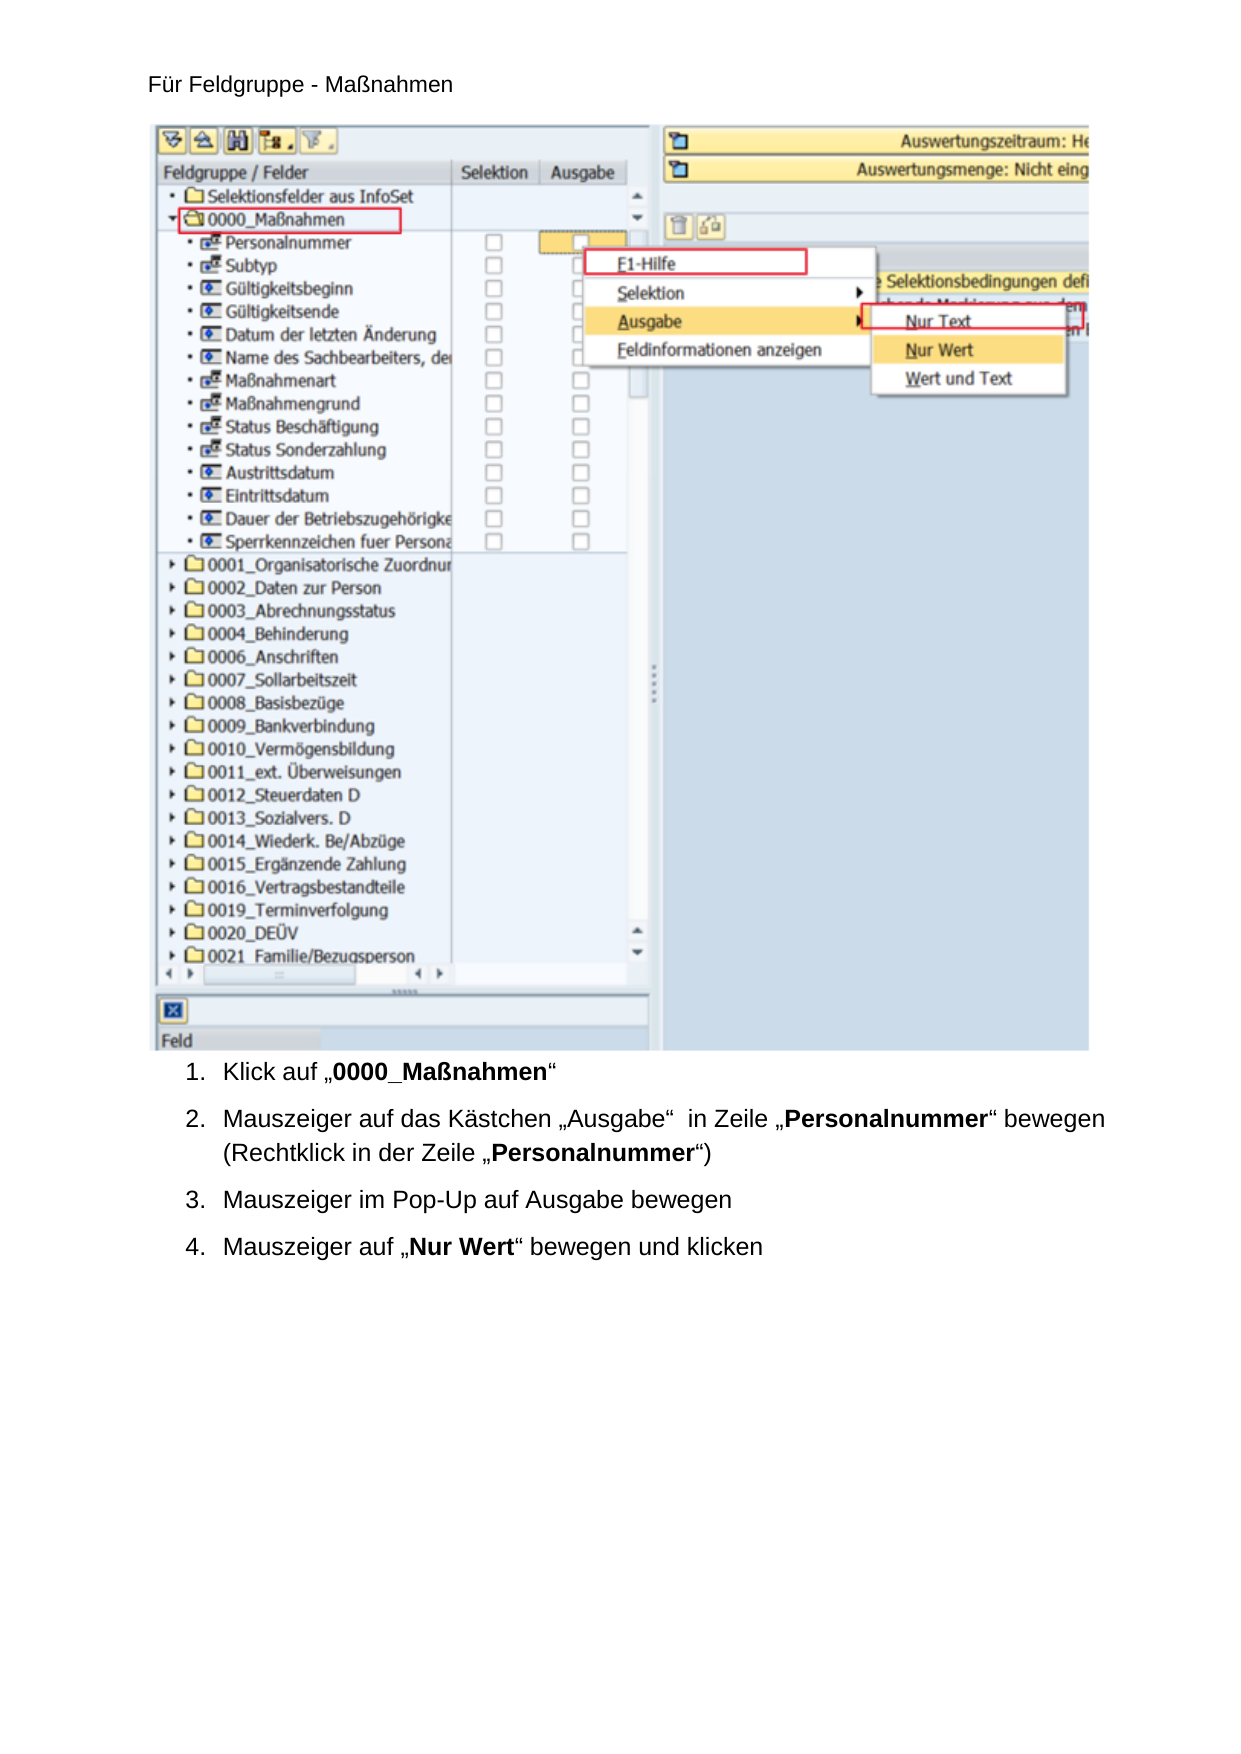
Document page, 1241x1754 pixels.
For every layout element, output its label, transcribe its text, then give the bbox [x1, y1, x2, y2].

picture [147, 123, 1109, 1057]
text Für Feldgruppe - Maßnahmen [148, 71, 1108, 97]
list Mauszeiger im Pop-Up auf Ausgabe bewegen [185, 1185, 1108, 1214]
list Mauszeiger auf „Nur Wert“ bewegen und klicken [185, 1232, 1108, 1261]
list Klick auf „0000_Maßnahmen“ [185, 1057, 1108, 1086]
list Mauszeiger auf das Kästchen „Ausgabe“ in Zeile „Personalnummer“ bewegen (Rechtklick in der Zeile „Personalnummer“) [185, 1104, 1108, 1167]
